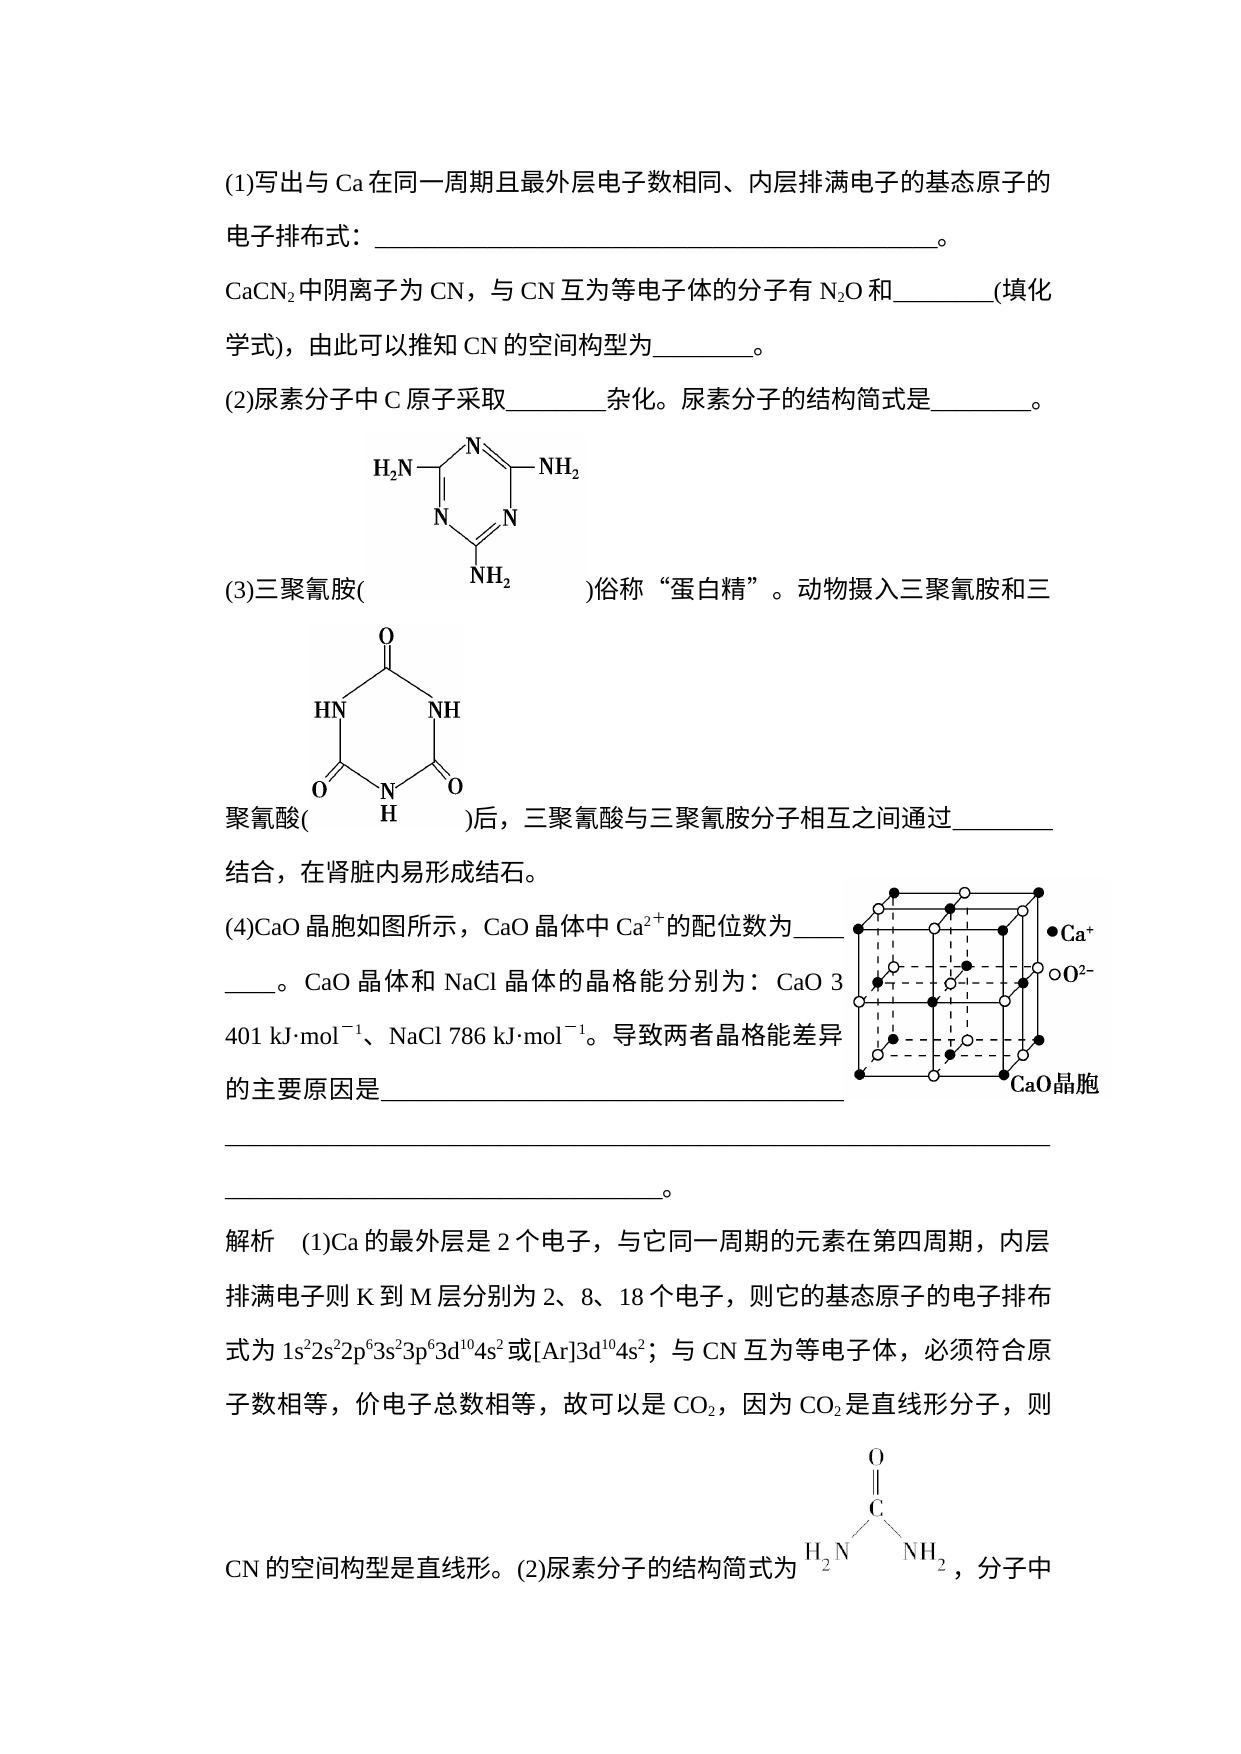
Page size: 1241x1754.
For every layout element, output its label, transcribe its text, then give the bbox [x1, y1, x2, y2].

text (2)尿素分子中C原子采取________杂化。尿素分子的结构简式是________。 [225, 379, 1053, 416]
text (3)三聚氰胺()俗称“蛋白精”。动物摄入三聚氰胺和三聚氰酸()后，三聚氰酸与三聚氰胺分子相互之间通过________结合，在肾脏内易形成结石。 [225, 434, 1053, 889]
picture [308, 623, 465, 827]
picture [843, 877, 1111, 1100]
picture [798, 1439, 952, 1578]
text CaCN2中阴离子为CN，与CN互为等电子体的分子有N2O和________(填化学式)，由此可以推知CN的空间构型为________。 [225, 271, 1053, 361]
text (1)写出与Ca在同一周期且最外层电子数相同、内层排满电子的基态原子的电子排布式：_____________________________________________。 [225, 162, 1053, 253]
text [225, 1222, 1053, 1585]
picture [364, 433, 586, 599]
text (4)CaO晶胞如图所示，CaO晶体中Ca2＋的配位数为________。CaO晶体和NaCl晶体的晶格能分别为：CaO 3 401 kJ·mol－1、NaCl 786 kJ·mol－1。导致两者晶格能差异的主要原因是__________________________________________________________________________________________________________________________________________。 [225, 907, 1053, 1204]
